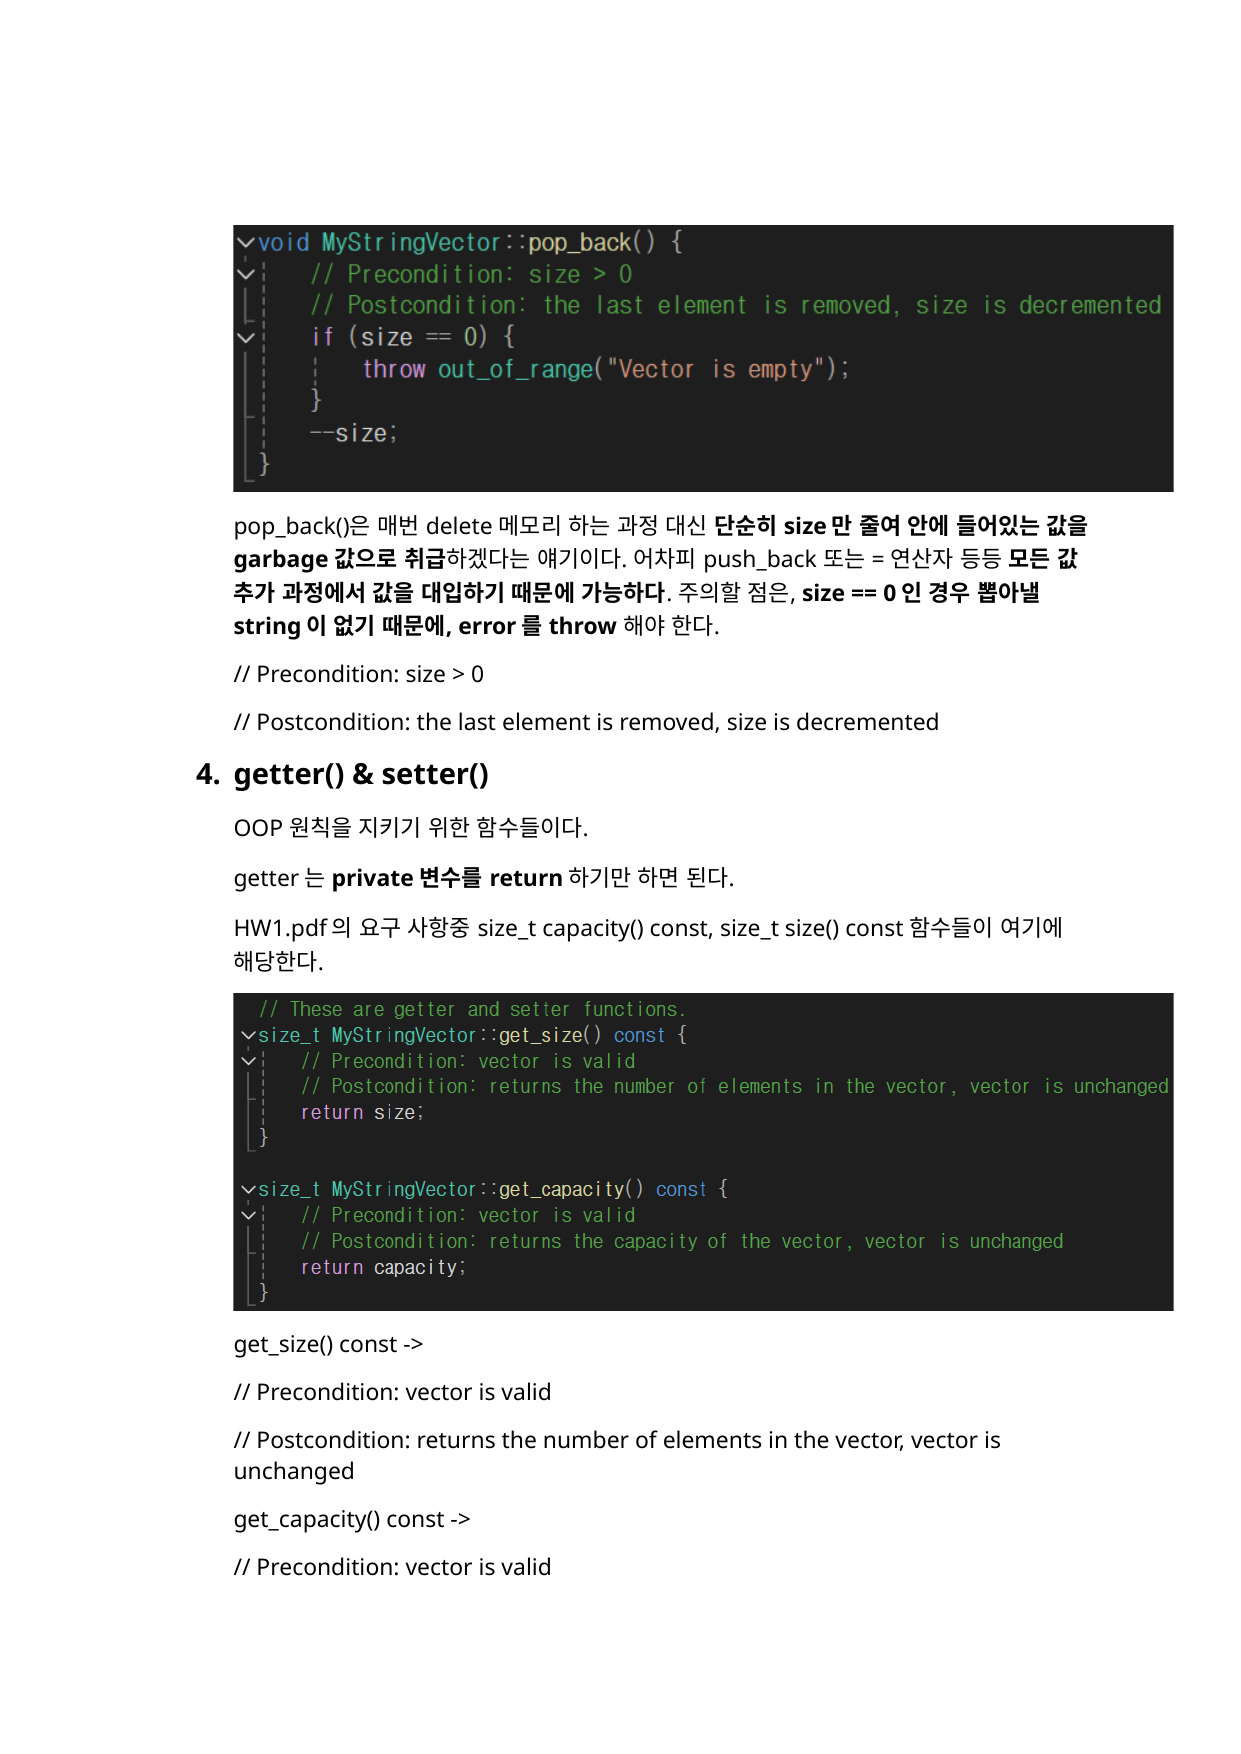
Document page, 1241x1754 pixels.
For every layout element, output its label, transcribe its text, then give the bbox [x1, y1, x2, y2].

text get_size() const -> [233, 1328, 1090, 1359]
picture [233, 993, 1174, 1311]
text // Precondition: vector is valid [150, 1376, 1090, 1407]
picture [233, 225, 1174, 492]
text // Precondition: size > 0 [233, 658, 1090, 689]
text OOP 원칙을 지키기 위한 함수들이다. [233, 810, 1090, 843]
text pop_back()은 매번 delete 메모리 하는 과정 대신 단순히 size만 줄여 안에 들어있는 값을 garbage 값으로 취급하겠다는 얘기이다. 어차피 push_back 또는 = 연산자 등등 모든 값 추가 과정에서 값을 대입하기 때문에 가능하다. 주의할 점은, size == 0인 경우 뽑아낼 string이 없기 때문에, error를 throw 해야 한다. [233, 508, 1090, 641]
text HW1.pdf의 요구 사항중 size_t capacity() const, size_t size() const 함수들이 여기에 해당한다. [233, 910, 1090, 977]
text get_capacity() const -> [150, 1503, 1090, 1534]
text // Postcondition: returns the number of elements in the vector, vector is unchanged [233, 1423, 1090, 1486]
text // Precondition: vector is valid [150, 1551, 1090, 1582]
text // Postcondition: the last element is removed, size is decremented [233, 706, 1090, 737]
list getter() & setter() [196, 754, 1090, 793]
text getter는 private 변수를 return하기만 하면 된다. [233, 860, 1090, 893]
